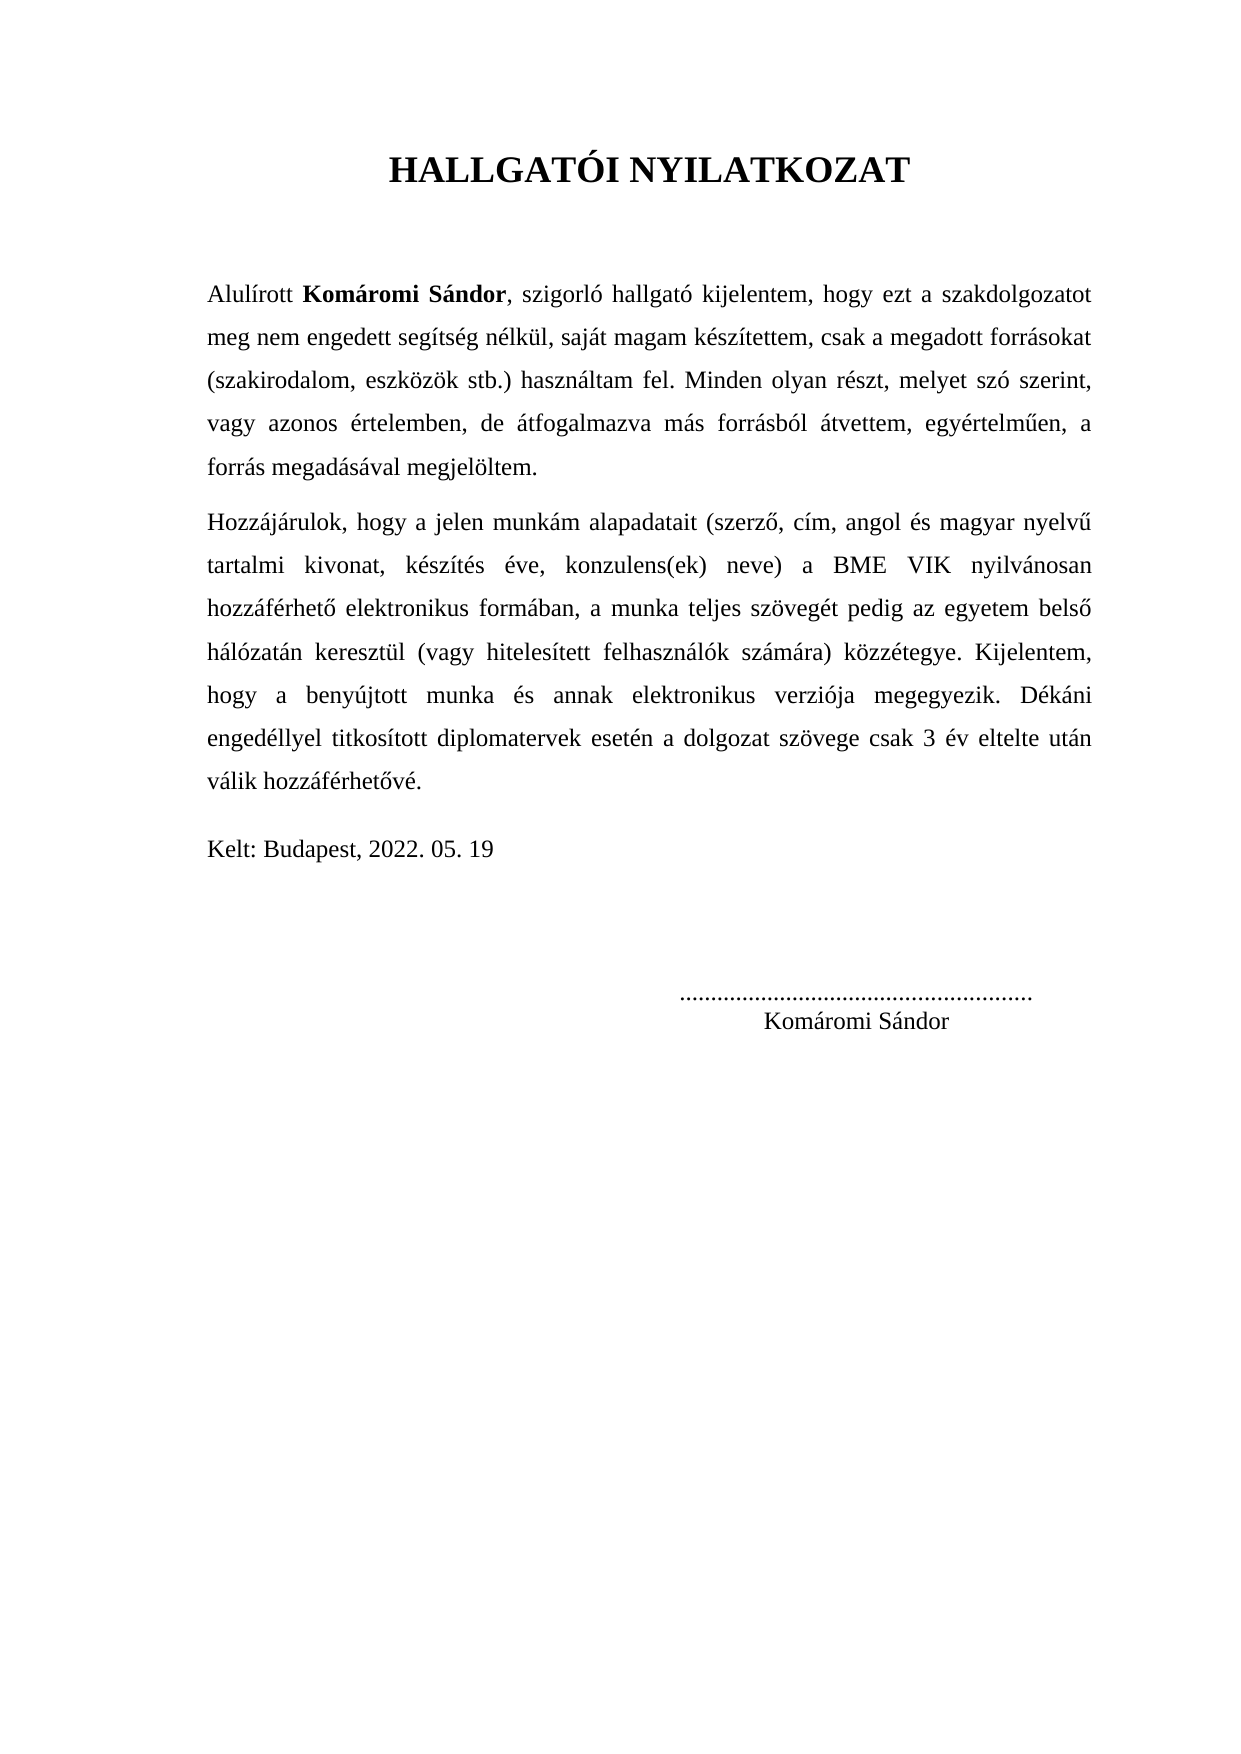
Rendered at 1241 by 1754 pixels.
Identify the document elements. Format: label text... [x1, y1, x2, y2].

text Kelt: Budapest, 2022. 05. 19 [207, 834, 1092, 863]
text Komáromi Sándor [591, 1006, 1092, 1035]
text Hozzájárulok, hogy a jelen munkám alapadatait (szerző, cím, angol és magyar nyelvű tartalmi kivonat, készítés éve, konzulens(ek) neve) a BME VIK nyilvánosan hozzáférhető elektronikus formában, a munka teljes szövegét pedig az egyetem belső hálózatán keresztül (vagy hitelesített felhasználók számára) közzétegye. Kijelentem, hogy a benyújtott munka és annak elektronikus verziója megegyezik. Dékáni engedéllyel titkosított diplomatervek esetén a dolgozat szövege csak 3 év eltelte után válik hozzáférhetővé. [207, 507, 1092, 795]
text Hallgatói nyilatkozat [207, 148, 1092, 191]
text Alulírott Komáromi Sándor, szigorló hallgató kijelentem, hogy ezt a szakdolgozatot meg nem engedett segítség nélkül, saját magam készítettem, csak a megadott forrásokat (szakirodalom, eszközök stb.) használtam fel. Minden olyan részt, melyet szó szerint, vagy azonos értelemben, de átfogalmazva más forrásból átvettem, egyértelműen, a forrás megadásával megjelöltem. [207, 279, 1092, 480]
